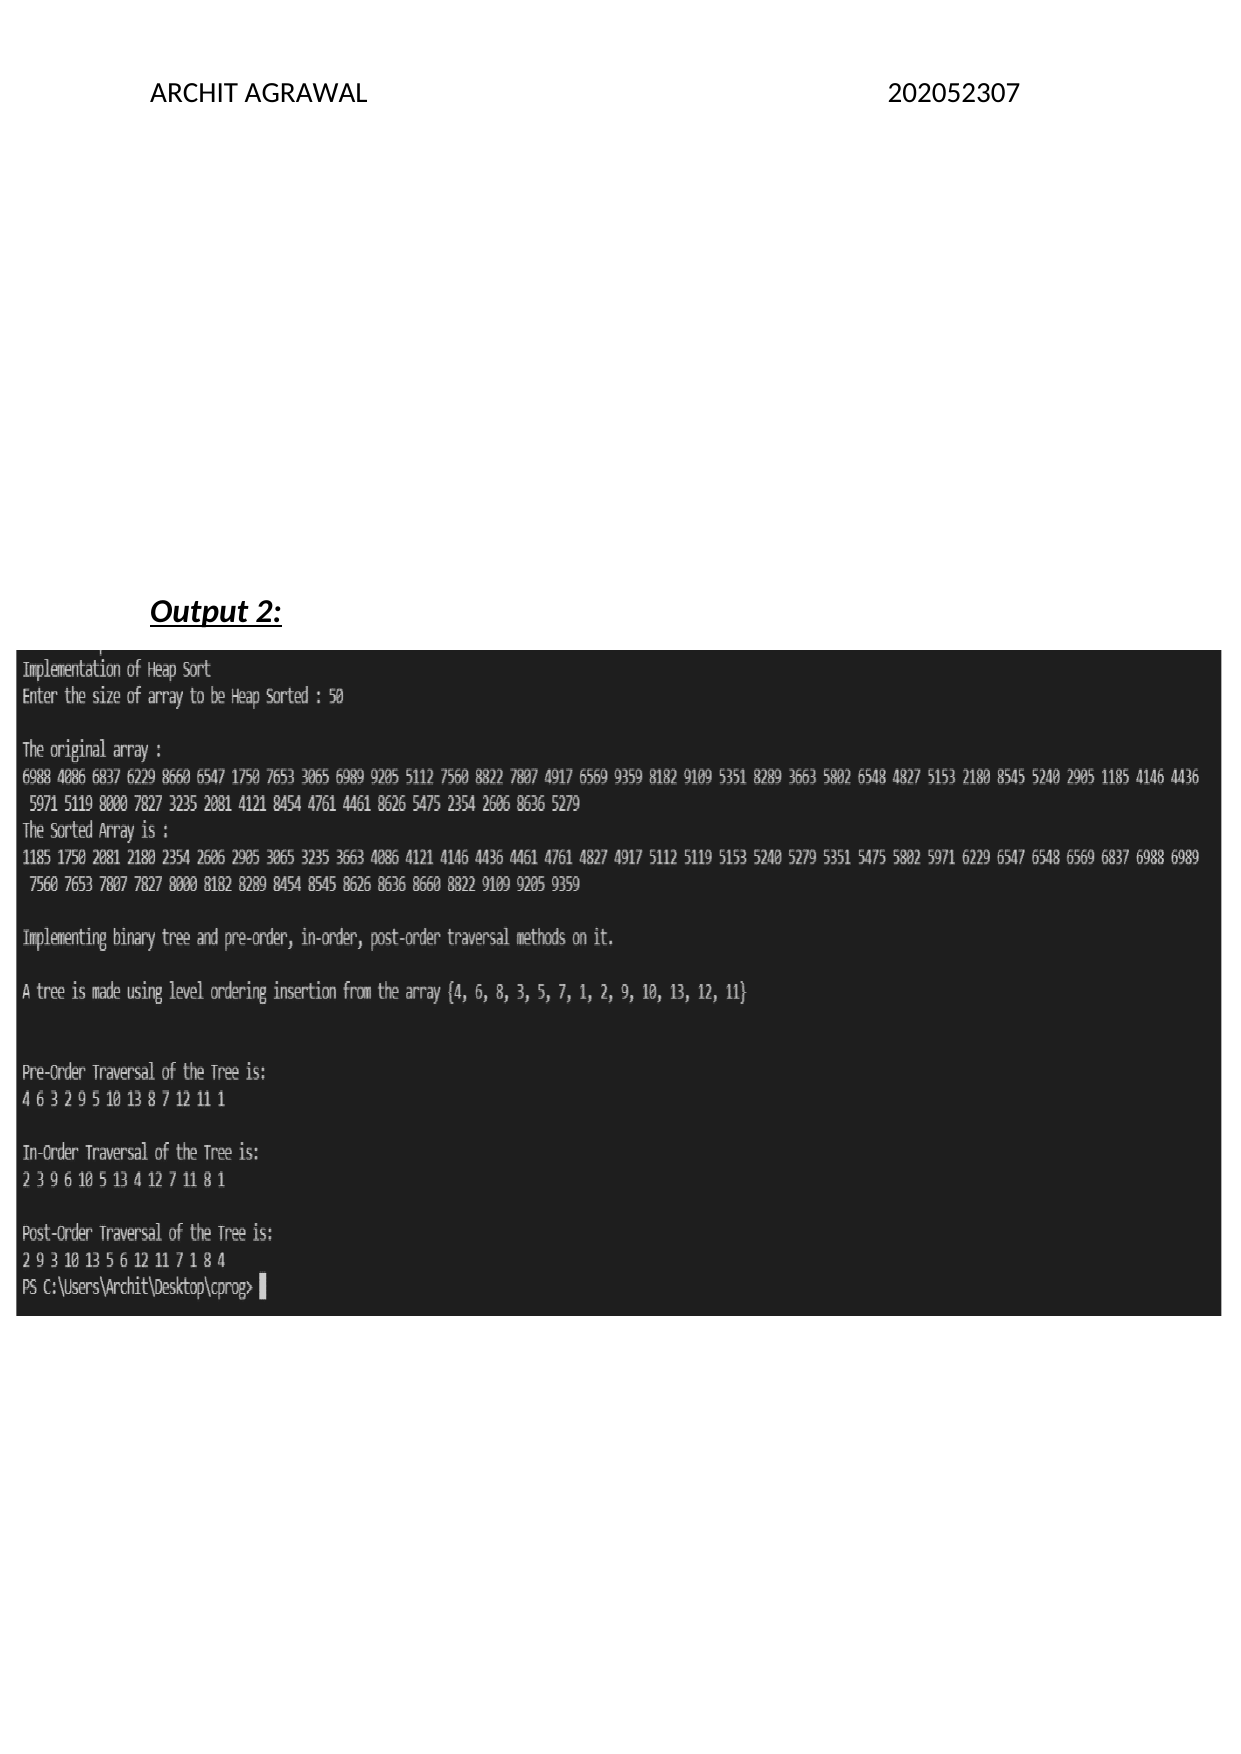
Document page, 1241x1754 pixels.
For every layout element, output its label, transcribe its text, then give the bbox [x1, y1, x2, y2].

picture [16, 650, 1222, 1316]
text Output 2: [150, 590, 1090, 631]
